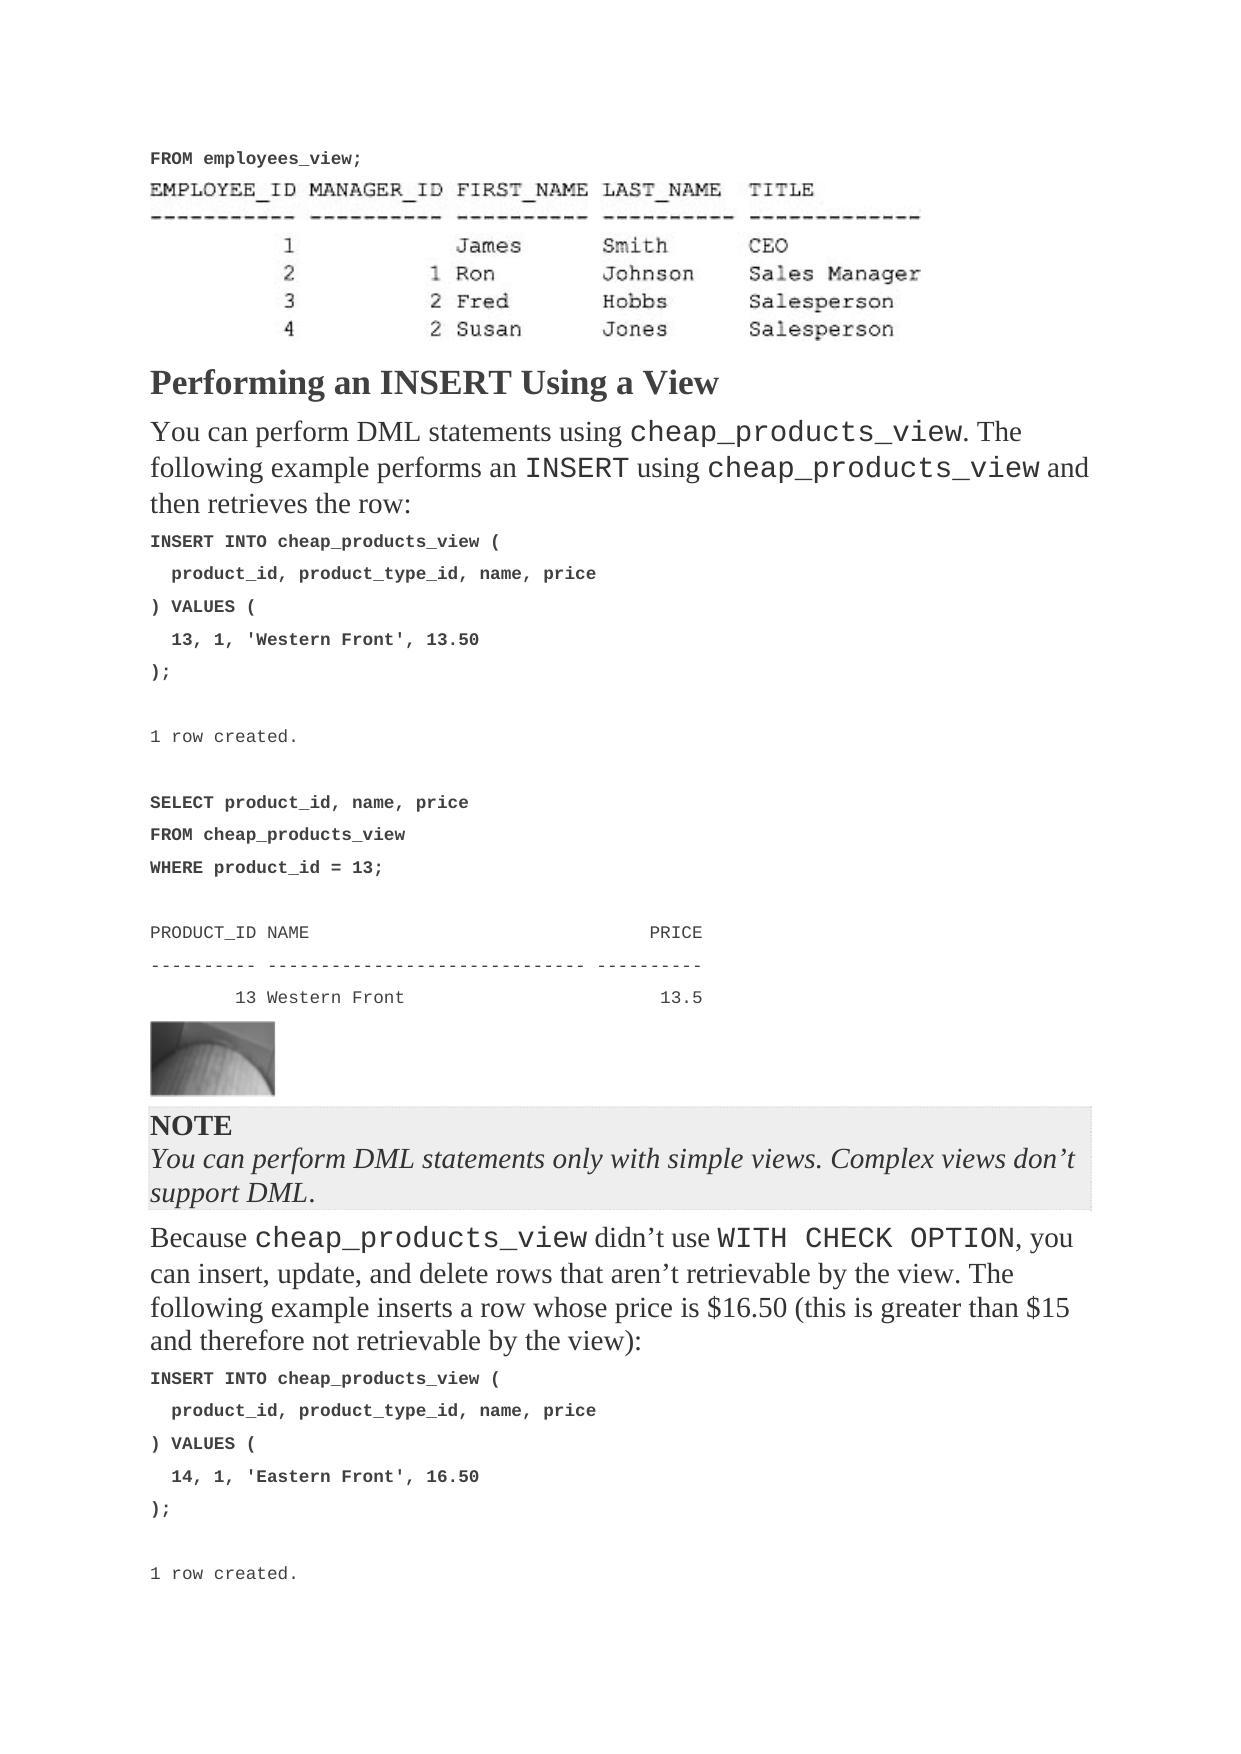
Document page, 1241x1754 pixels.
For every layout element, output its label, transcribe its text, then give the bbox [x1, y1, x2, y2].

text ) VALUES ( [150, 1434, 1090, 1455]
text Performing an INSERT Using a View [150, 361, 1090, 402]
text ) VALUES ( [150, 598, 1090, 618]
text WHERE product_id = 13; [150, 858, 1090, 878]
text product_id, product_type_id, name, price [150, 565, 1090, 585]
picture [150, 1021, 275, 1097]
text ); [150, 1500, 1090, 1520]
text INSERT INTO cheap_products_view ( [150, 1369, 1090, 1389]
text SELECT product_id, name, price [150, 793, 1090, 813]
text PRODUCT_ID NAME PRICE [150, 924, 1090, 944]
picture [150, 182, 921, 341]
text FROM cheap_products_view [150, 826, 1090, 846]
text ---------- ------------------------------ ---------- [150, 956, 1090, 976]
text 13 Western Front 13.5 [150, 989, 1090, 1009]
text 14, 1, 'Eastern Front', 16.50 [150, 1467, 1090, 1487]
text 1 row created. [150, 1565, 1090, 1585]
text Because cheap_products_view didn’t use WITH CHECK OPTION, you can insert, update, and delete rows that aren’t retrievable by the view. The following example inserts a row whose price is $16.50 (this is greater than $15 and therefore not retrievable by the view): [150, 1220, 1090, 1357]
text You can perform DML statements using cheap_products_view. The following example performs an INSERT using cheap_products_view and then retrieves the row: [150, 414, 1090, 520]
text NOTE You can perform DML statements only with simple views. Complex views don’t support DML. [148, 1106, 1092, 1210]
text 13, 1, 'Western Front', 13.50 [150, 630, 1090, 650]
text product_id, product_type_id, name, price [150, 1402, 1090, 1422]
text INSERT INTO cheap_products_view ( [150, 532, 1090, 552]
text 1 row created. [150, 728, 1090, 748]
text ); [150, 663, 1090, 683]
text FROM employees_view; [150, 150, 1090, 170]
